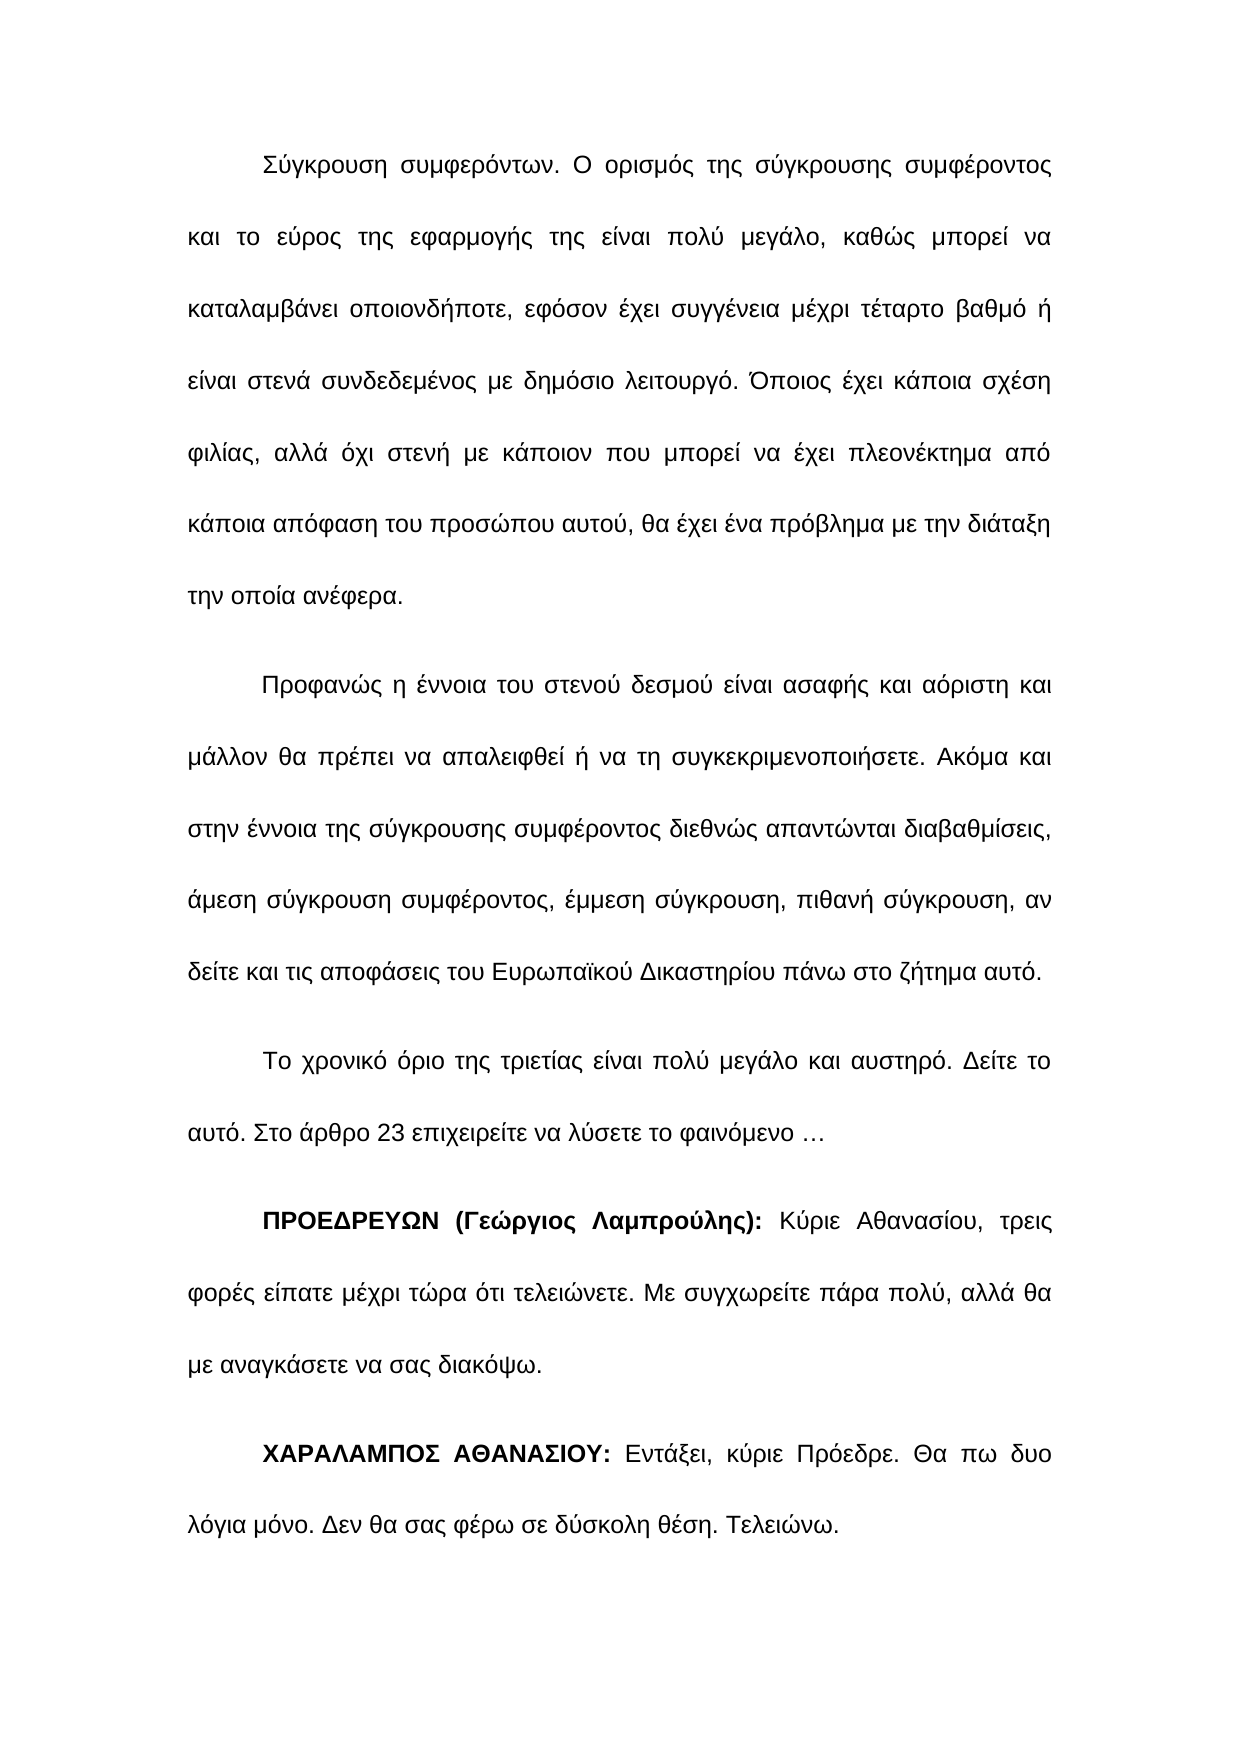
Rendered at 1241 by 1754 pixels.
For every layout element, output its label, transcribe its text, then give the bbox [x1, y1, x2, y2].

text Σύγκρουση συμφερόντων. Ο ορισμός της σύγκρουσης συμφέροντος και το εύρος της εφαρμογής της είναι πολύ μεγάλο, καθώς μπορεί να καταλαμβάνει οποιονδήποτε, εφόσον έχει συγγένεια μέχρι τέταρτο βαθμό ή είναι στενά συνδεδεμένος με δημόσιο λειτουργό. Όποιος έχει κάποια σχέση φιλίας, αλλά όχι στενή με κάποιον που μπορεί να έχει πλεονέκτημα από κάποια απόφαση του προσώπου αυτού, θα έχει ένα πρόβλημα με την διάταξη την οποία ανέφερα. [187, 150, 1053, 610]
text Προφανώς η έννοια του στενού δεσμού είναι ασαφής και αόριστη και μάλλον θα πρέπει να απαλειφθεί ή να τη συγκεκριμενοποιήσετε. Ακόμα και στην έννοια της σύγκρουσης συμφέροντος διεθνώς απαντώνται διαβαθμίσεις, άμεση σύγκρουση συμφέροντος, έμμεση σύγκρουση, πιθανή σύγκρουση, αν δείτε και τις αποφάσεις του Ευρωπαϊκού Δικαστηρίου πάνω στο ζήτημα αυτό. [187, 670, 1053, 986]
text ΠΡΟΕΔΡΕΥΩΝ (Γεώργιος Λαμπρούλης): Κύριε Αθανασίου, τρεις φορές είπατε μέχρι τώρα ότι τελειώνετε. Με συγχωρείτε πάρα πολύ, αλλά θα με αναγκάσετε να σας διακόψω. [187, 1206, 1053, 1379]
text Το χρονικό όριο της τριετίας είναι πολύ μεγάλο και αυστηρό. Δείτε το αυτό. Στο άρθρο 23 επιχειρείτε να λύσετε το φαινόμενο … [187, 1046, 1053, 1146]
text ΧΑΡΑΛΑΜΠΟΣ ΑΘΑΝΑΣΙΟΥ: Εντάξει, κύριε Πρόεδρε. Θα πω δυο λόγια μόνο. Δεν θα σας φέρω σε δύσκολη θέση. Τελειώνω. [187, 1438, 1053, 1539]
